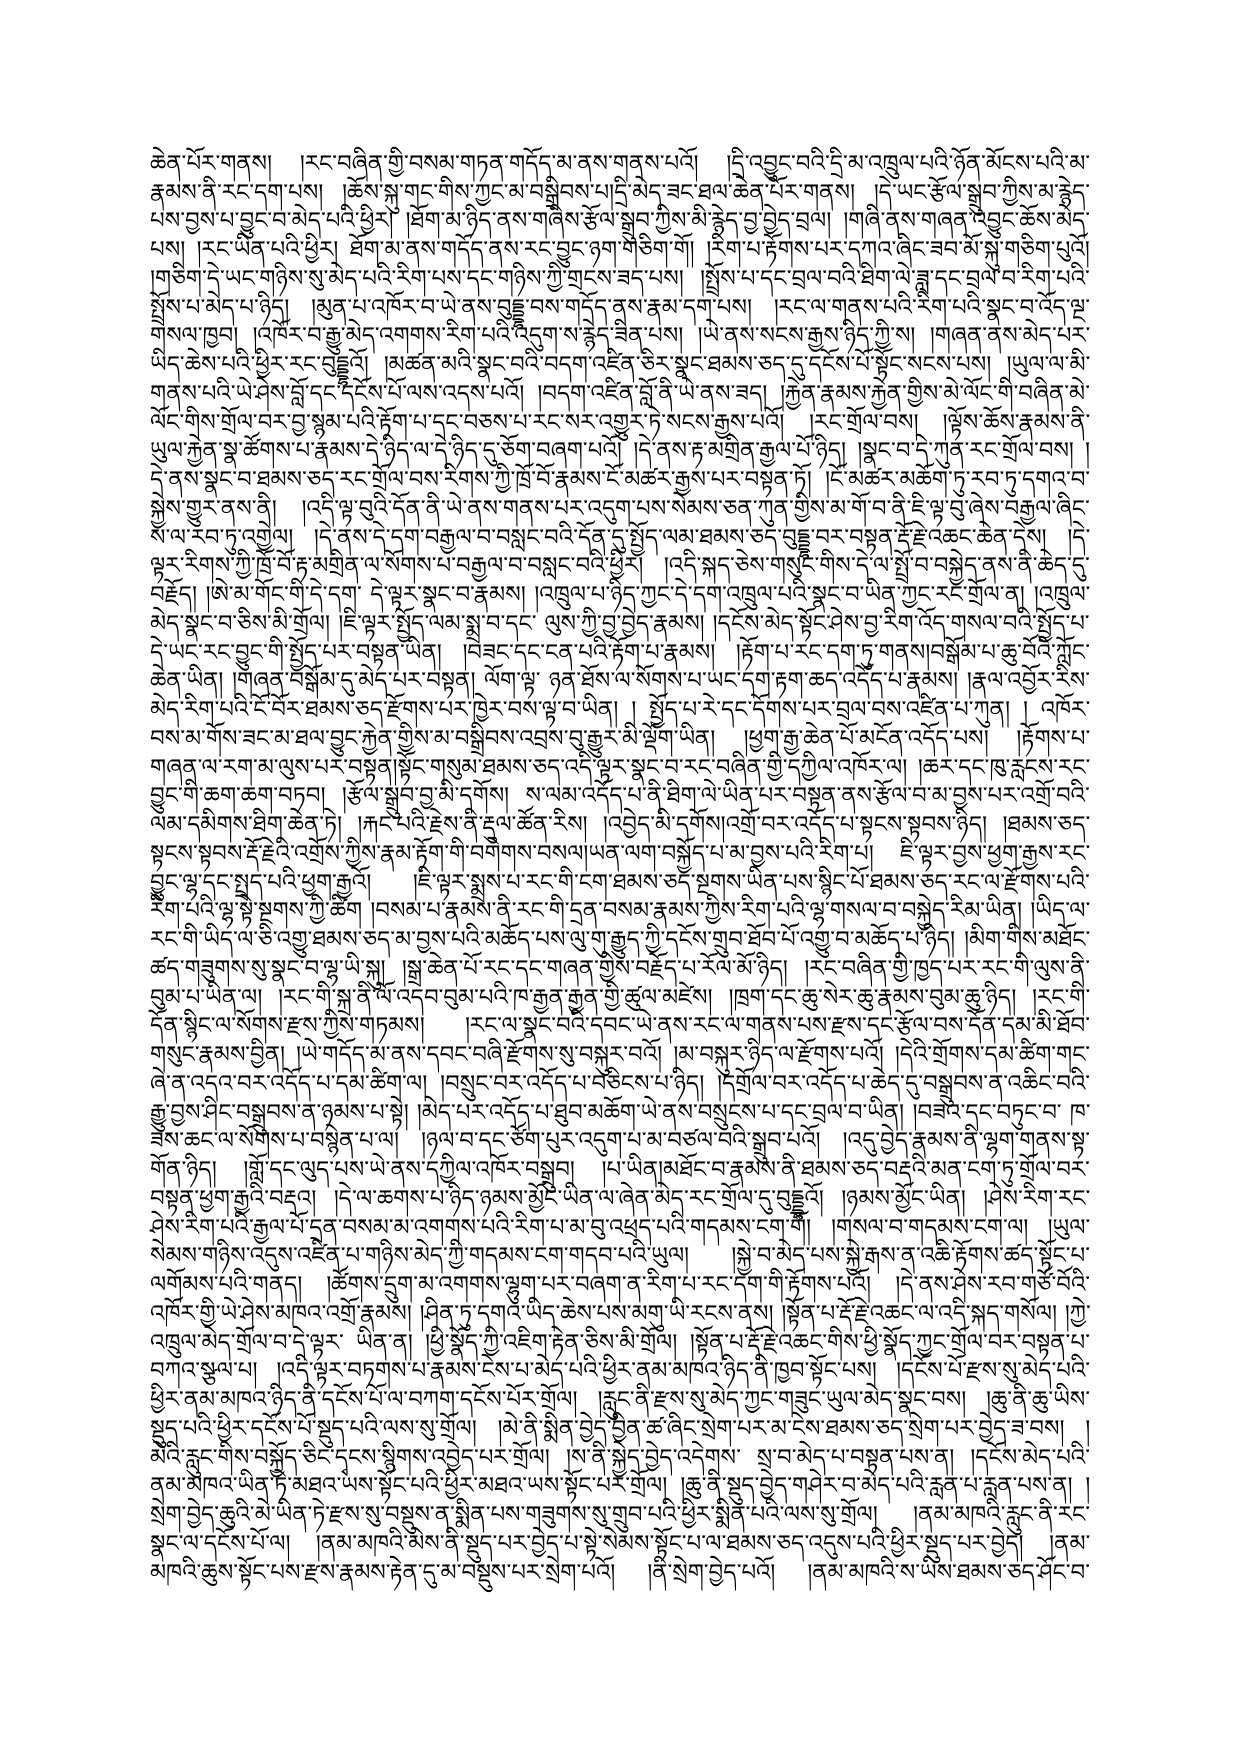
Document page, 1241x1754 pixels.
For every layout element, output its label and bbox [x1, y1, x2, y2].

text [150, 150, 1090, 1585]
